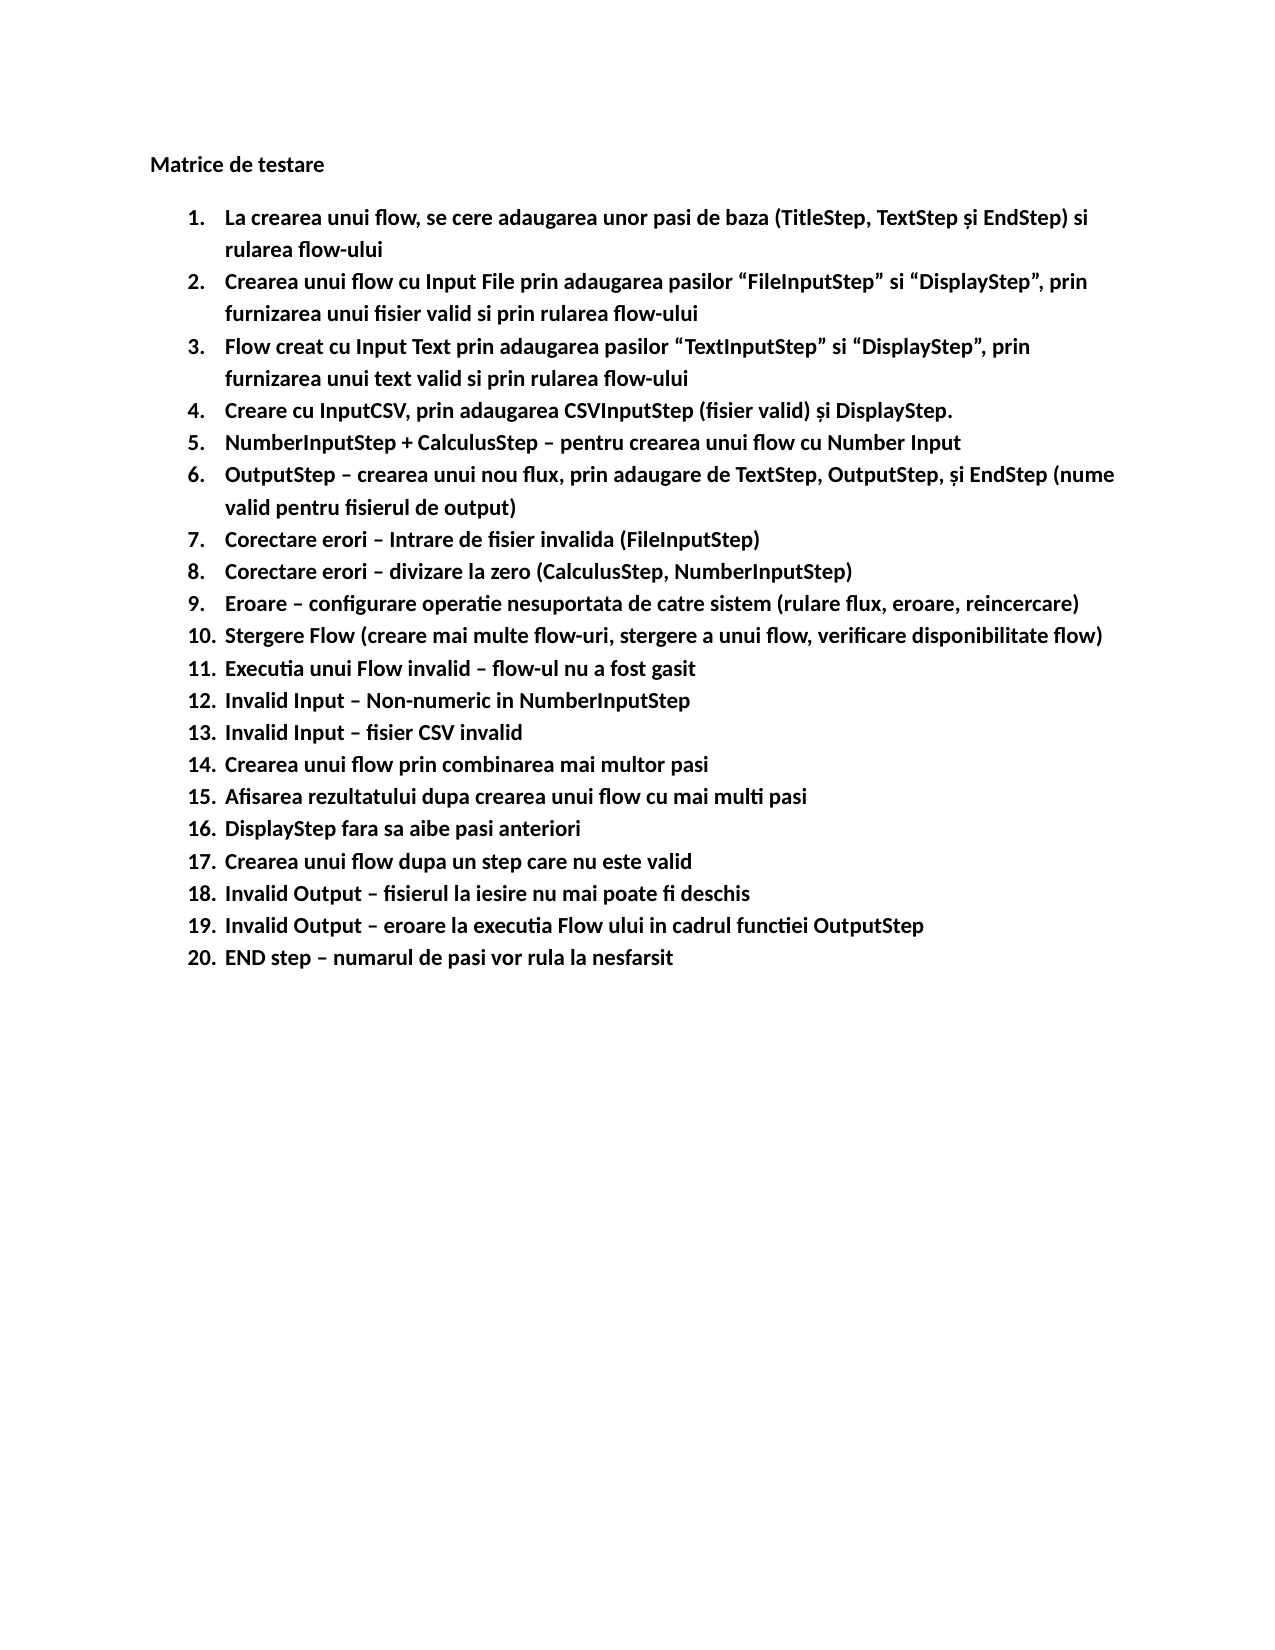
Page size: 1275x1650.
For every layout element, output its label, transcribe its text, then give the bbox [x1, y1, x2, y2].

list OutputStep – crearea unui nou flux, prin adaugare de TextStep, OutputStep, și EndStep (nume valid pentru fisierul de output) [187, 461, 1125, 521]
list Invalid Input – fisier CSV invalid [187, 718, 1125, 746]
list Executia unui Flow invalid – flow-ul nu a fost gasit [187, 654, 1125, 682]
list Eroare – configurare operatie nesuportata de catre sistem (rulare flux, eroare, reincercare) [187, 589, 1125, 617]
list NumberInputStep + CalculusStep – pentru crearea unui flow cu Number Input [187, 428, 1125, 456]
list Creare cu InputCSV, prin adaugarea CSVInputStep (fisier valid) și DisplayStep. [187, 396, 1125, 424]
list Afisarea rezultatului dupa crearea unui flow cu mai multi pasi [187, 782, 1125, 810]
list La crearea unui flow, se cere adaugarea unor pasi de baza (TitleStep, TextStep și EndStep) si rularea flow-ului [187, 203, 1125, 263]
list END step – numarul de pasi vor rula la nesfarsit [187, 943, 1125, 971]
list Corectare erori – divizare la zero (CalculusStep, NumberInputStep) [187, 557, 1125, 585]
list Crearea unui flow dupa un step care nu este valid [187, 847, 1125, 875]
list Flow creat cu Input Text prin adaugarea pasilor “TextInputStep” si “DisplayStep”, prin furnizarea unui text valid si prin rularea flow-ului [187, 332, 1125, 392]
list Crearea unui flow cu Input File prin adaugarea pasilor “FileInputStep” si “DisplayStep”, prin furnizarea unui fisier valid si prin rularea flow-ului [187, 267, 1125, 328]
list DisplayStep fara sa aibe pasi anteriori [187, 814, 1125, 843]
list Corectare erori – Intrare de fisier invalida (FileInputStep) [187, 525, 1125, 553]
list Invalid Input – Non-numeric in NumberInputStep [187, 686, 1125, 714]
list Stergere Flow (creare mai multe flow-uri, stergere a unui flow, verificare disponibilitate flow) [187, 621, 1125, 649]
list Crearea unui flow prin combinarea mai multor pasi [187, 750, 1125, 778]
text Matrice de testare [150, 150, 1125, 178]
list Invalid Output – eroare la executia Flow ului in cadrul functiei OutputStep [187, 911, 1125, 939]
list Invalid Output – fisierul la iesire nu mai poate fi deschis [187, 879, 1125, 907]
